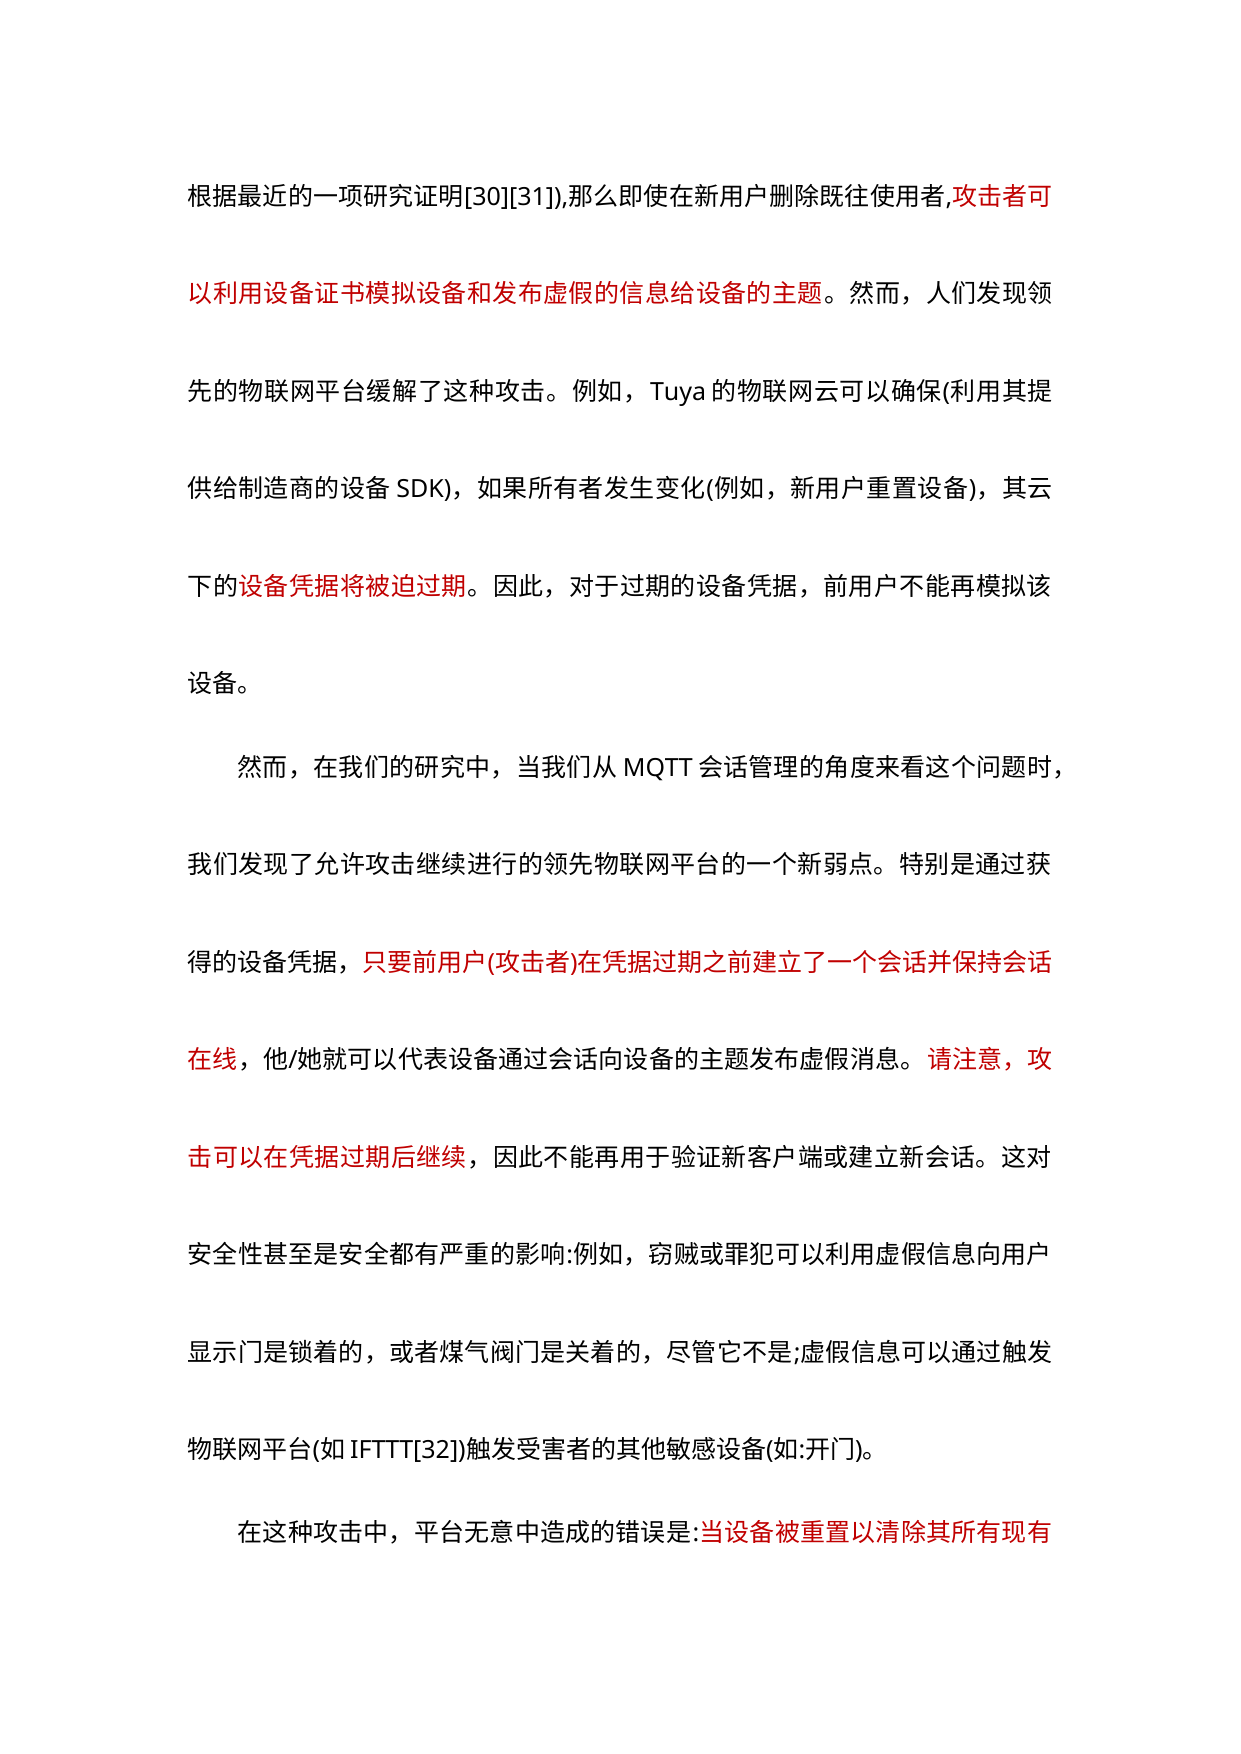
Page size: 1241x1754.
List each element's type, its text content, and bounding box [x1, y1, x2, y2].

text 然而，在我们的研究中，当我们从MQTT会话管理的角度来看这个问题时，我们发现了允许攻击继续进行的领先物联网平台的一个新弱点。特别是通过获得的设备凭据，只要前用户(攻击者)在凭据过期之前建立了一个会话并保持会话在线，他/她就可以代表设备通过会话向设备的主题发布虚假消息。请注意，攻击可以在凭据过期后继续，因此不能再用于验证新客户端或建立新会话。这对安全性甚至是安全都有严重的影响:例如，窃贼或罪犯可以利用虚假信息向用户显示门是锁着的，或者煤气阀门是关着的，尽管它不是;虚假信息可以通过触发物联网平台(如IFTTT[32])触发受害者的其他敏感设备(如:开门)。 [187, 733, 1053, 1480]
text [187, 1498, 1053, 1563]
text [187, 162, 1053, 714]
